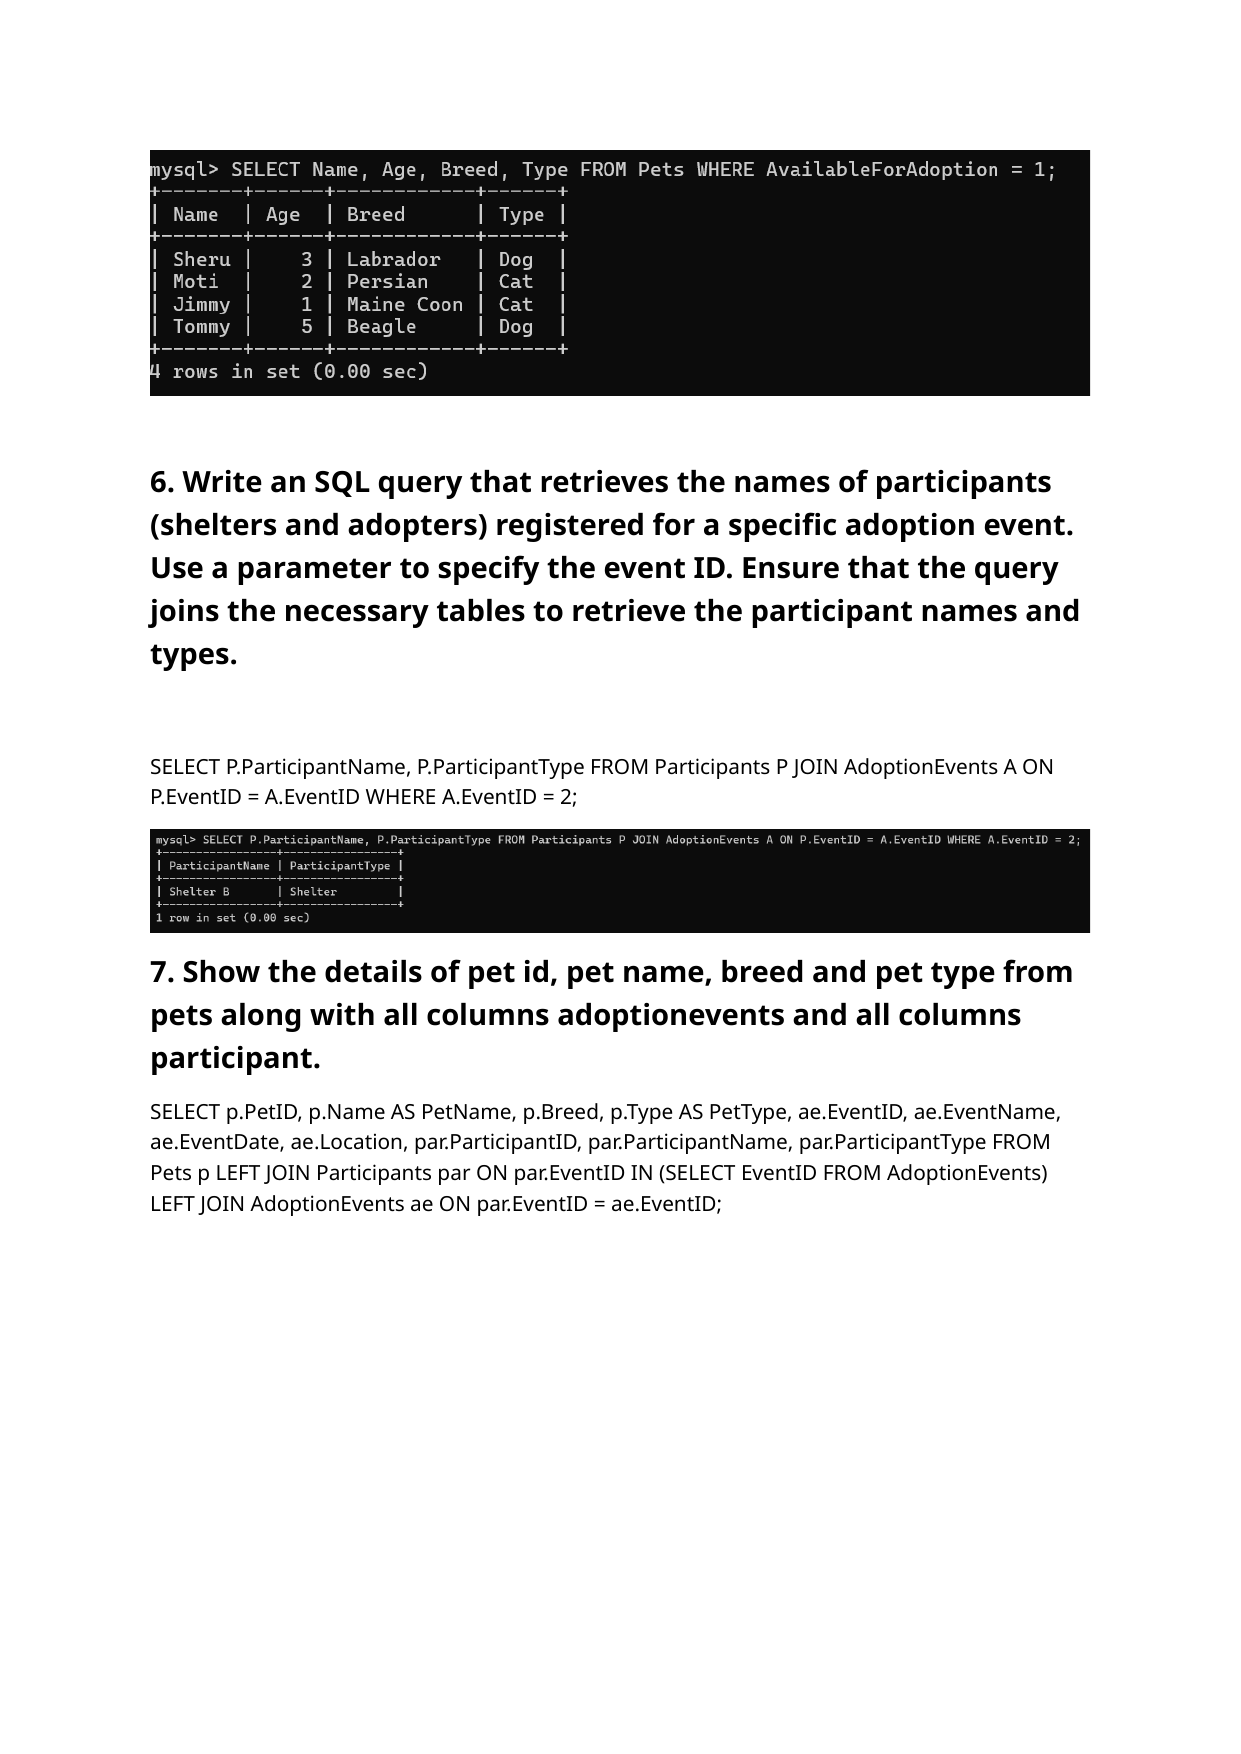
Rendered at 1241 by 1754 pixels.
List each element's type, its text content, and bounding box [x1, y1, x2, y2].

text SELECT P.ParticipantName, P.ParticipantType FROM Participants P JOIN AdoptionEvents A ON P.EventID = A.EventID WHERE A.EventID = 2; [150, 752, 1090, 811]
picture [150, 829, 1091, 933]
text 7. Show the details of pet id, pet name, breed and pet type from pets along with all columns adoptionevents and all columns participant. [150, 952, 1090, 1077]
text 6. Write an SQL query that retrieves the names of participants (shelters and adopters) registered for a specific adoption event. Use a parameter to specify the event ID. Ensure that the query joins the necessary tables to retrieve the participant names and types. [150, 462, 1090, 673]
picture [150, 150, 1091, 396]
text SELECT p.PetID, p.Name AS PetName, p.Breed, p.Type AS PetType, ae.EventID, ae.EventName, ae.EventDate, ae.Location, par.ParticipantID, par.ParticipantName, par.ParticipantType FROM Pets p LEFT JOIN Participants par ON par.EventID IN (SELECT EventID FROM AdoptionEvents) LEFT JOIN AdoptionEvents ae ON par.EventID = ae.EventID; [150, 1097, 1090, 1217]
